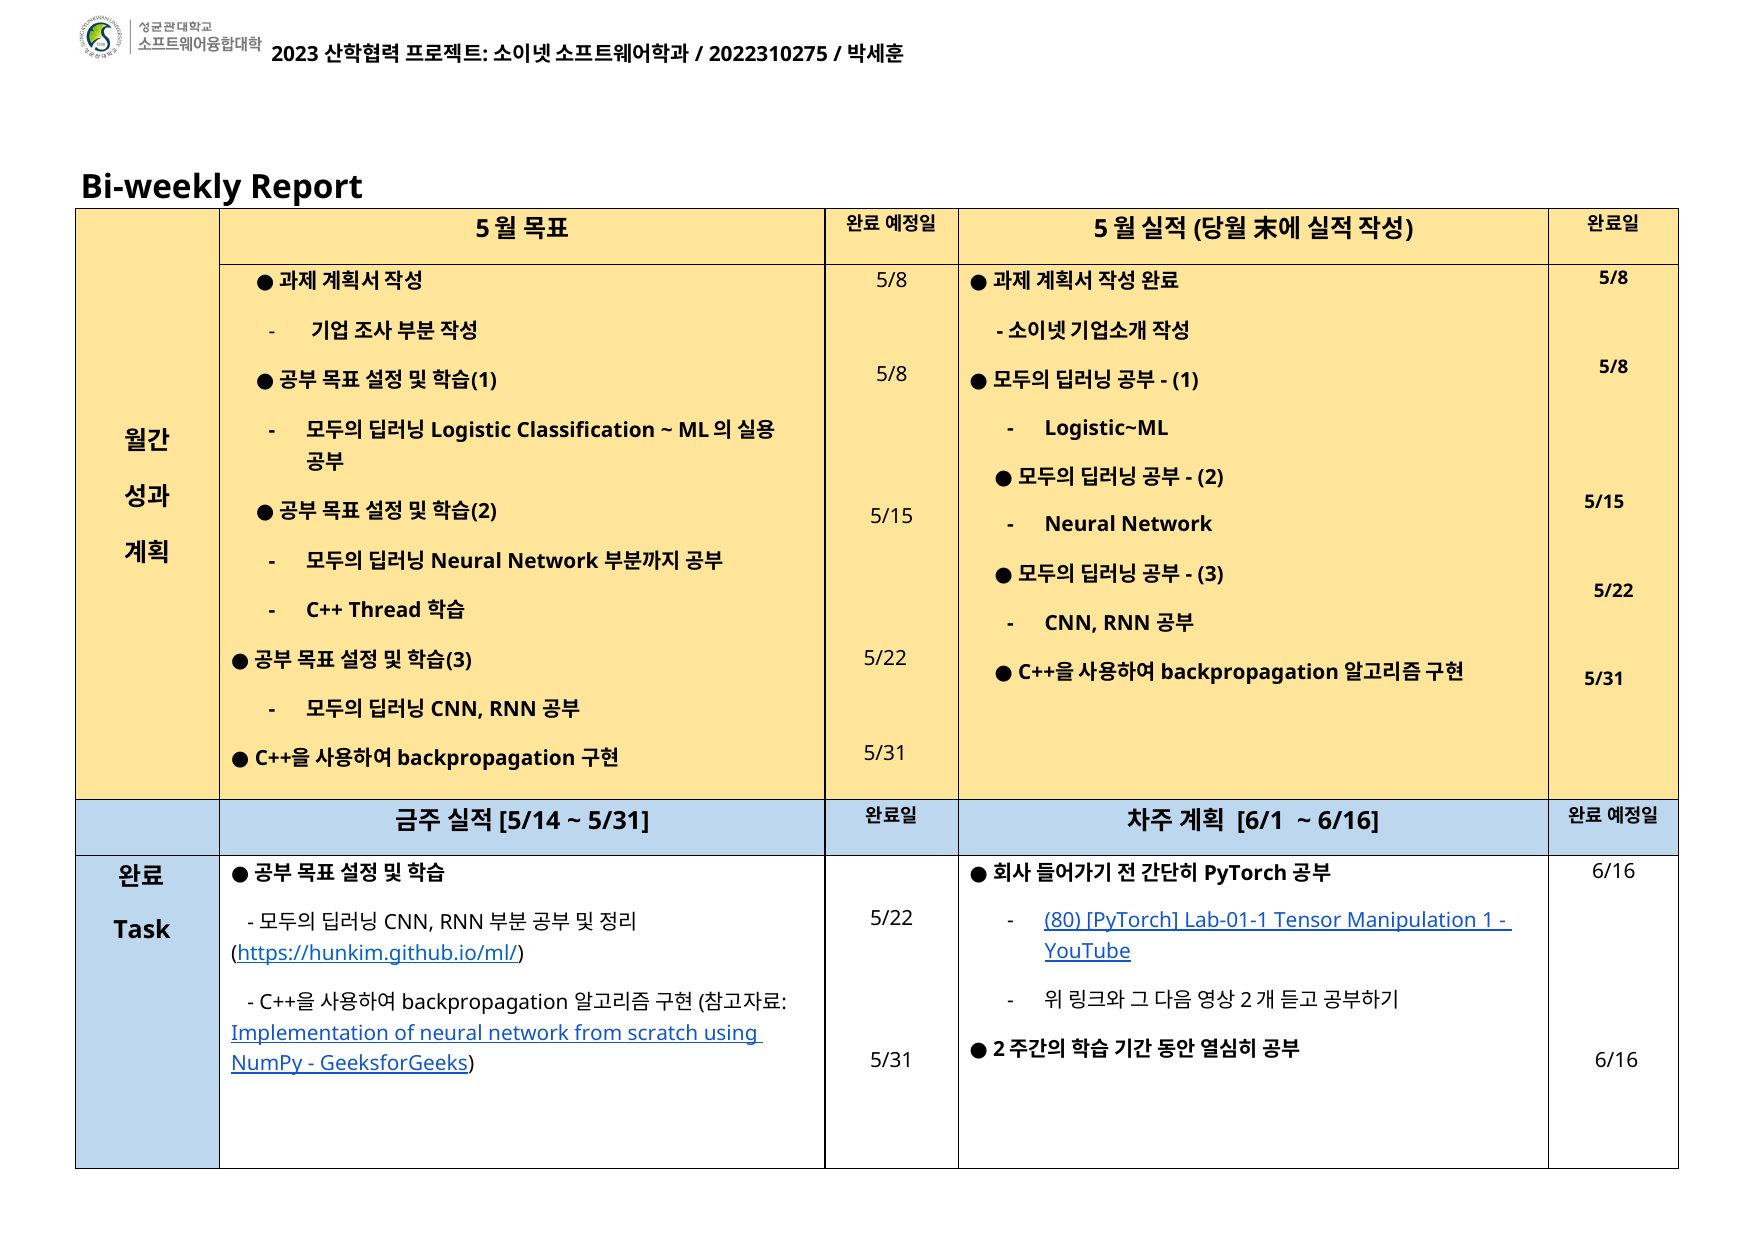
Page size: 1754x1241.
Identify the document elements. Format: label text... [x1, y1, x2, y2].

table_cell 완료 Task [76, 856, 219, 1168]
table_cell 5/22 5/31 [826, 856, 958, 1168]
table_cell 5/8 5/8 5/15 5/22 5/31 [826, 265, 958, 799]
table_header 완료 예정일 [826, 209, 958, 264]
table_cell 5/8 5/8 5/15 5/22 5/31 [1549, 265, 1678, 799]
table_header 5월 목표 [220, 209, 824, 264]
table_cell [76, 800, 219, 855]
table_header 완료일 [1549, 209, 1678, 264]
table_header [959, 209, 1548, 264]
table_cell 완료일 [826, 800, 958, 855]
table_cell ● 과제 계획서 작성 완료 - 소이넷 기업소개 작성 ● 모두의 딥러닝 공부 - (1) Logistic~ML ● 모두의 딥러닝 공부 - (2) Neural Network ● 모두의 딥러닝 공부 - (3) CNN, RNN 공부 ● C++을 사용하여 backpropagation 알고리즘 구현 [959, 265, 1548, 799]
table_cell 금주 실적 [5/14 ~ 5/31] [220, 800, 824, 855]
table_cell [220, 856, 824, 1168]
table_cell 차주 계획 [6/1 ~ 6/16] [959, 800, 1548, 855]
text Bi-weekly Report [75, 162, 1679, 208]
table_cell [959, 856, 1548, 1168]
table_cell 6/16 6/16 [1549, 856, 1678, 1168]
table_cell ● 과제 계획서 작성 기업 조사 부분 작성 ● 공부 목표 설정 및 학습(1) 모두의 딥러닝 Logistic Classification ~ ML의 실용 공부 ● 공부 목표 설정 및 학습(2) 모두의 딥러닝 Neural Network 부분까지 공부 C++ Thread 학습 ● 공부 목표 설정 및 학습(3) 모두의 딥러닝 CNN, RNN 공부 ● C++을 사용하여 backpropagation 구현 [220, 265, 824, 799]
table_cell 완료 예정일 [1549, 800, 1678, 855]
picture [75, 11, 266, 62]
table_header 월간 성과 계획 [76, 209, 219, 799]
